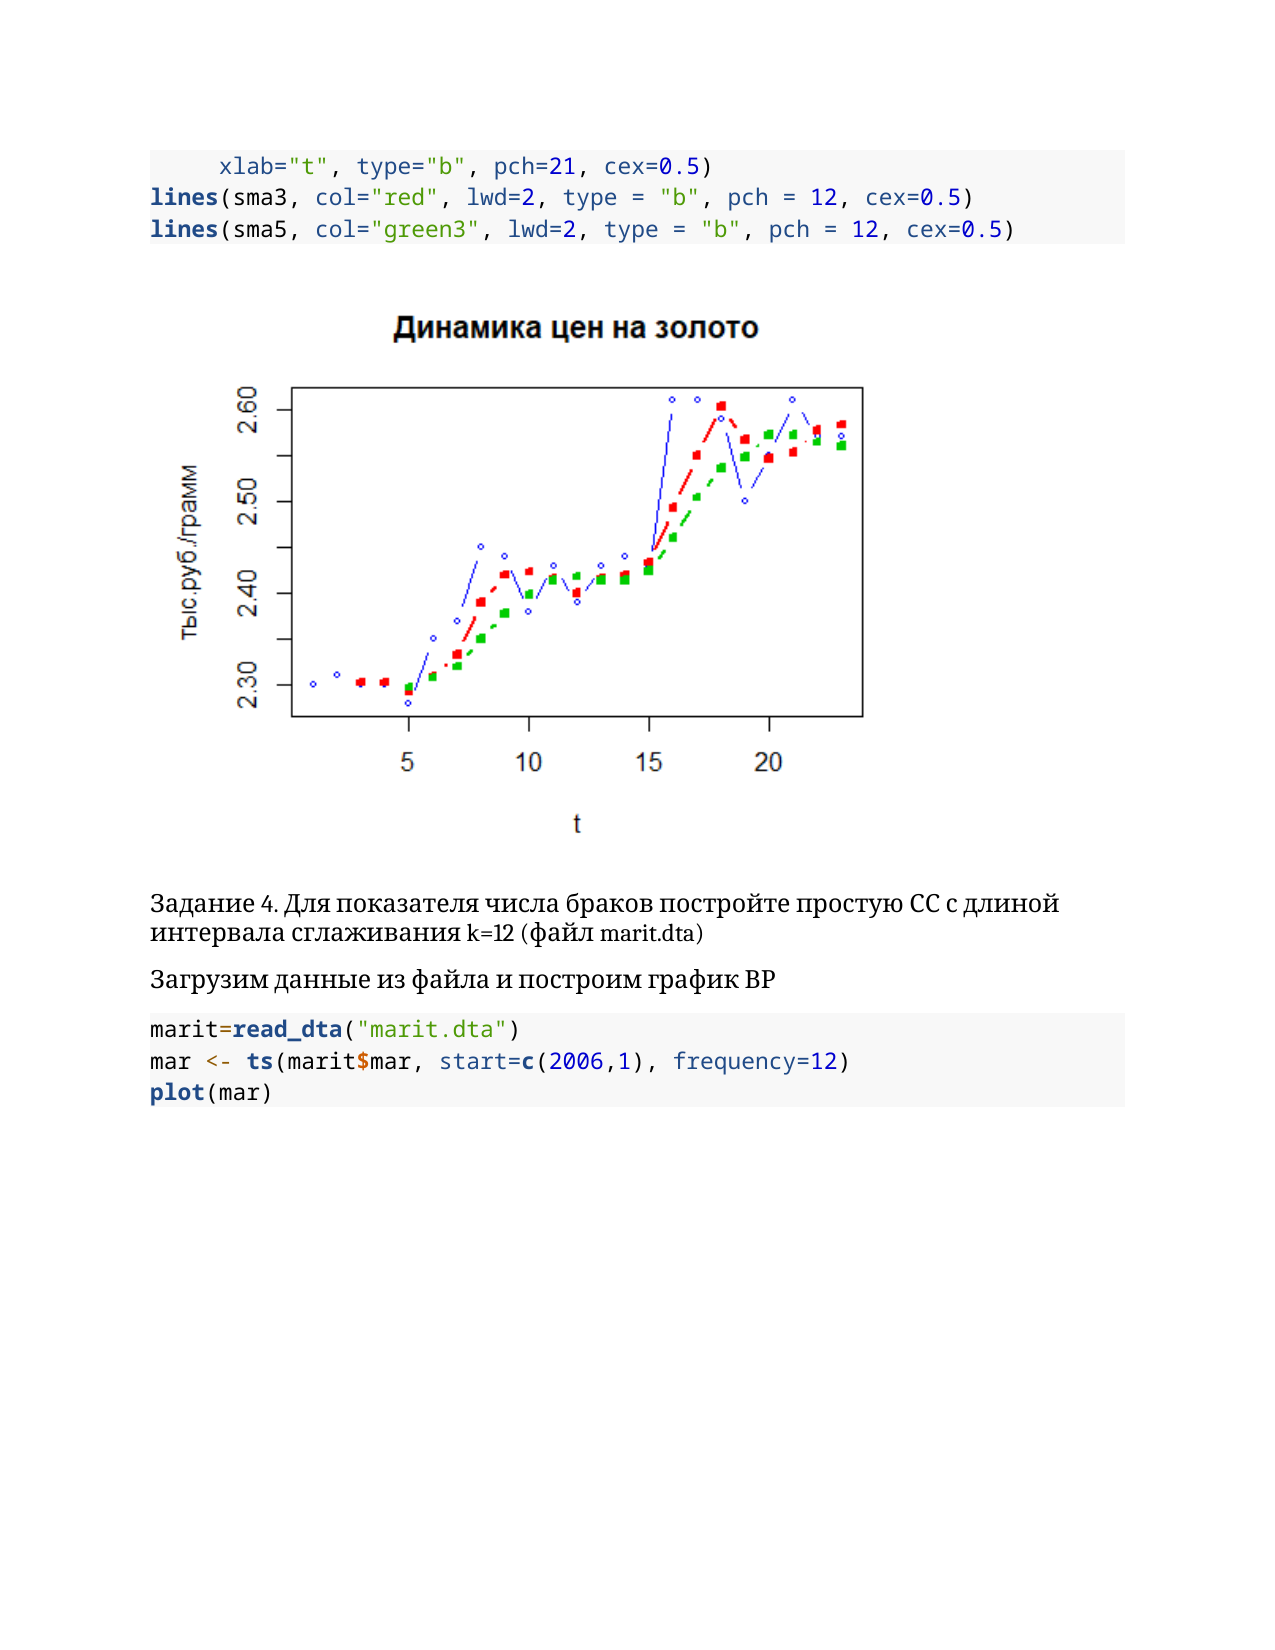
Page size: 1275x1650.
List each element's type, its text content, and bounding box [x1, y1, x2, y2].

text Загрузим данные из файла и построим график ВР [150, 966, 1125, 995]
text marit=read_dta("marit.dta") mar <- ts(marit$mar, start=c(2006,1), frequency=12) plot(mar) [150, 1013, 1125, 1107]
text Задание 4. Для показателя числа браков постройте простую СС с длиной интервала сглаживания k=12 (файл marit.dta) [150, 890, 1125, 947]
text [150, 150, 1125, 244]
picture [168, 264, 927, 871]
